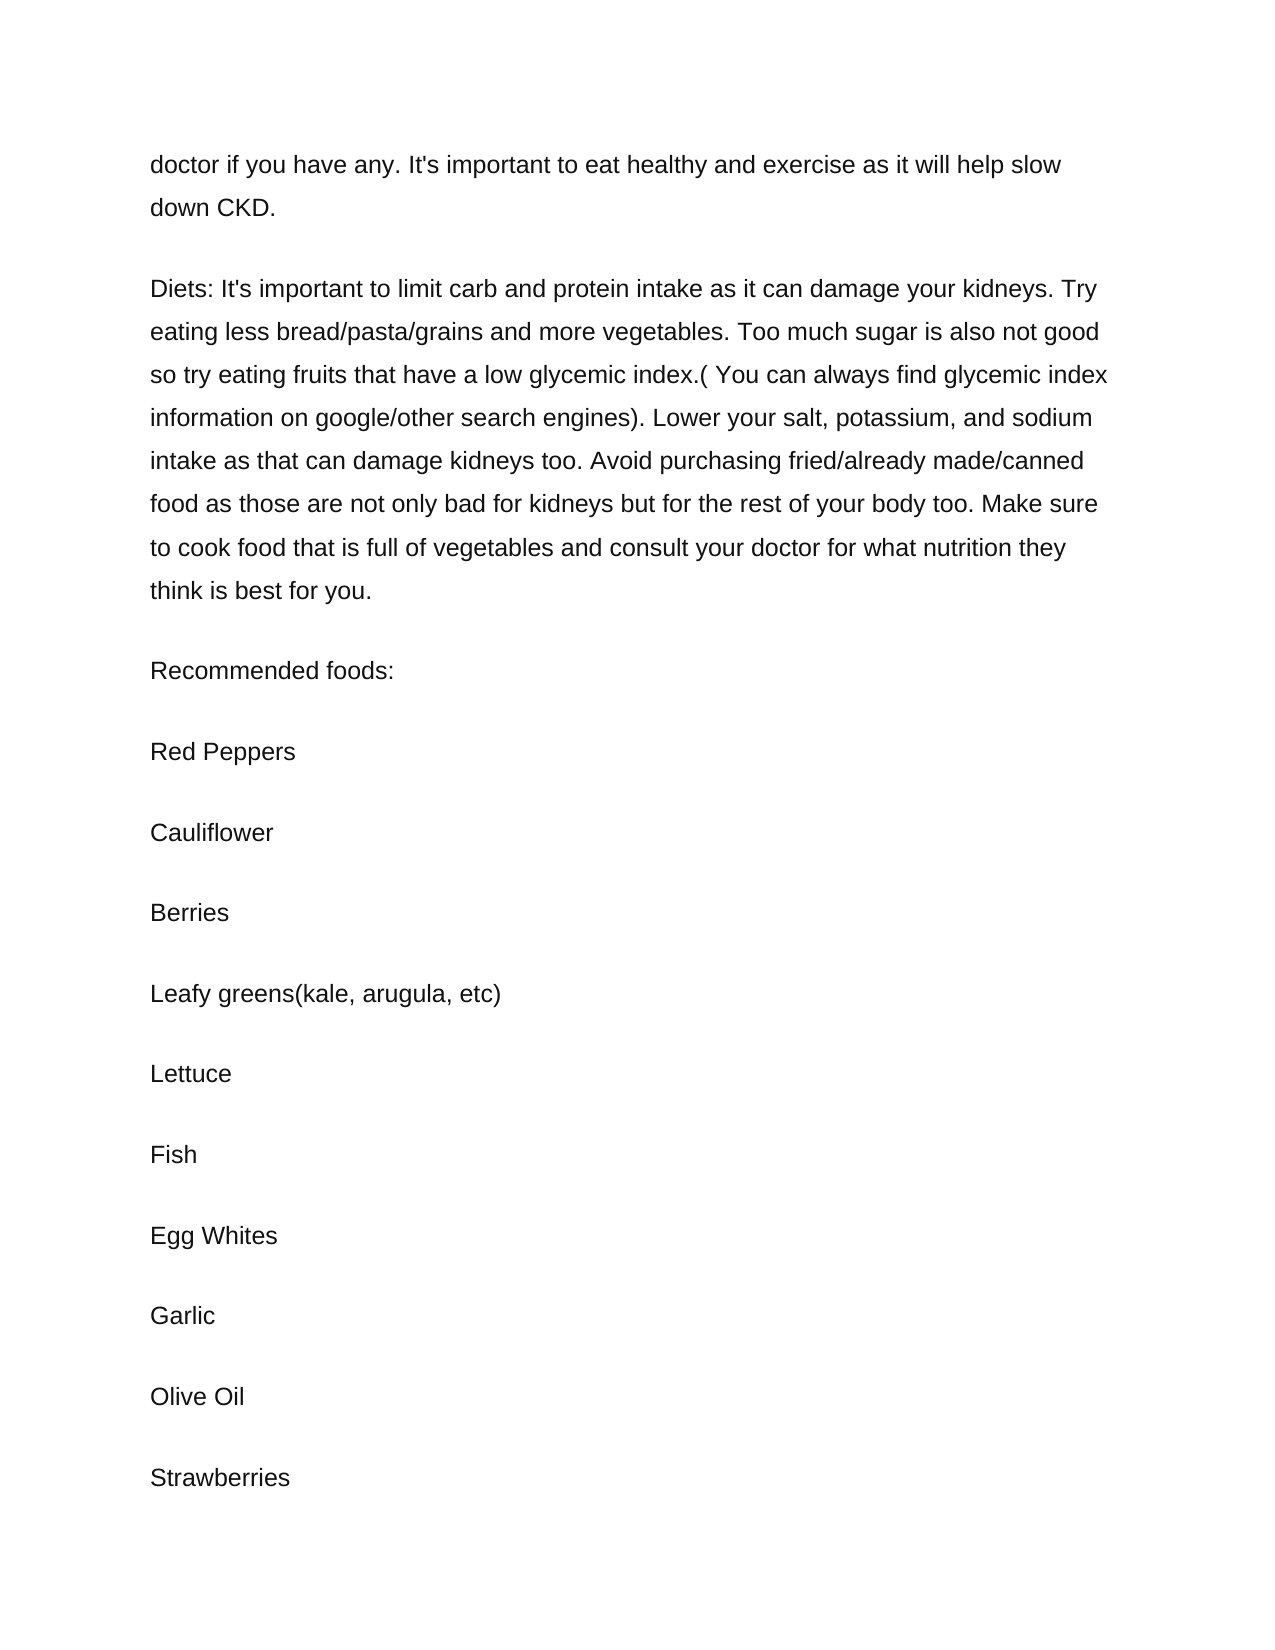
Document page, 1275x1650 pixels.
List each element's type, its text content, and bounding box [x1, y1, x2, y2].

text Strawberries [150, 1462, 1125, 1491]
text Leafy greens(kale, arugula, etc) [150, 979, 1125, 1007]
text Egg Whites [150, 1221, 1125, 1249]
text Fish [150, 1140, 1125, 1169]
text Berries [150, 898, 1125, 927]
text Garlic [150, 1301, 1125, 1330]
text Diets: It's important to limit carb and protein intake as it can damage your kidneys. Try eating less bread/pasta/grains and more vegetables. Too much sugar is also not good so try eating fruits that have a low glycemic index.( You can always find glycemic index information on google/other search engines). Lower your salt, potassium, and sodium intake as that can damage kidneys too. Avoid purchasing fried/already made/canned food as those are not only bad for kidneys but for the rest of your body too. Make sure to cook food that is full of vegetables and consult your doctor for what nutrition they think is best for you. [150, 274, 1125, 604]
text Olive Oil [150, 1382, 1125, 1411]
text Lettuce [150, 1059, 1125, 1088]
text Cauliflower [150, 817, 1125, 846]
text Red Peppers [150, 737, 1125, 766]
text Recommended foods: [150, 656, 1125, 685]
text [150, 150, 1125, 222]
